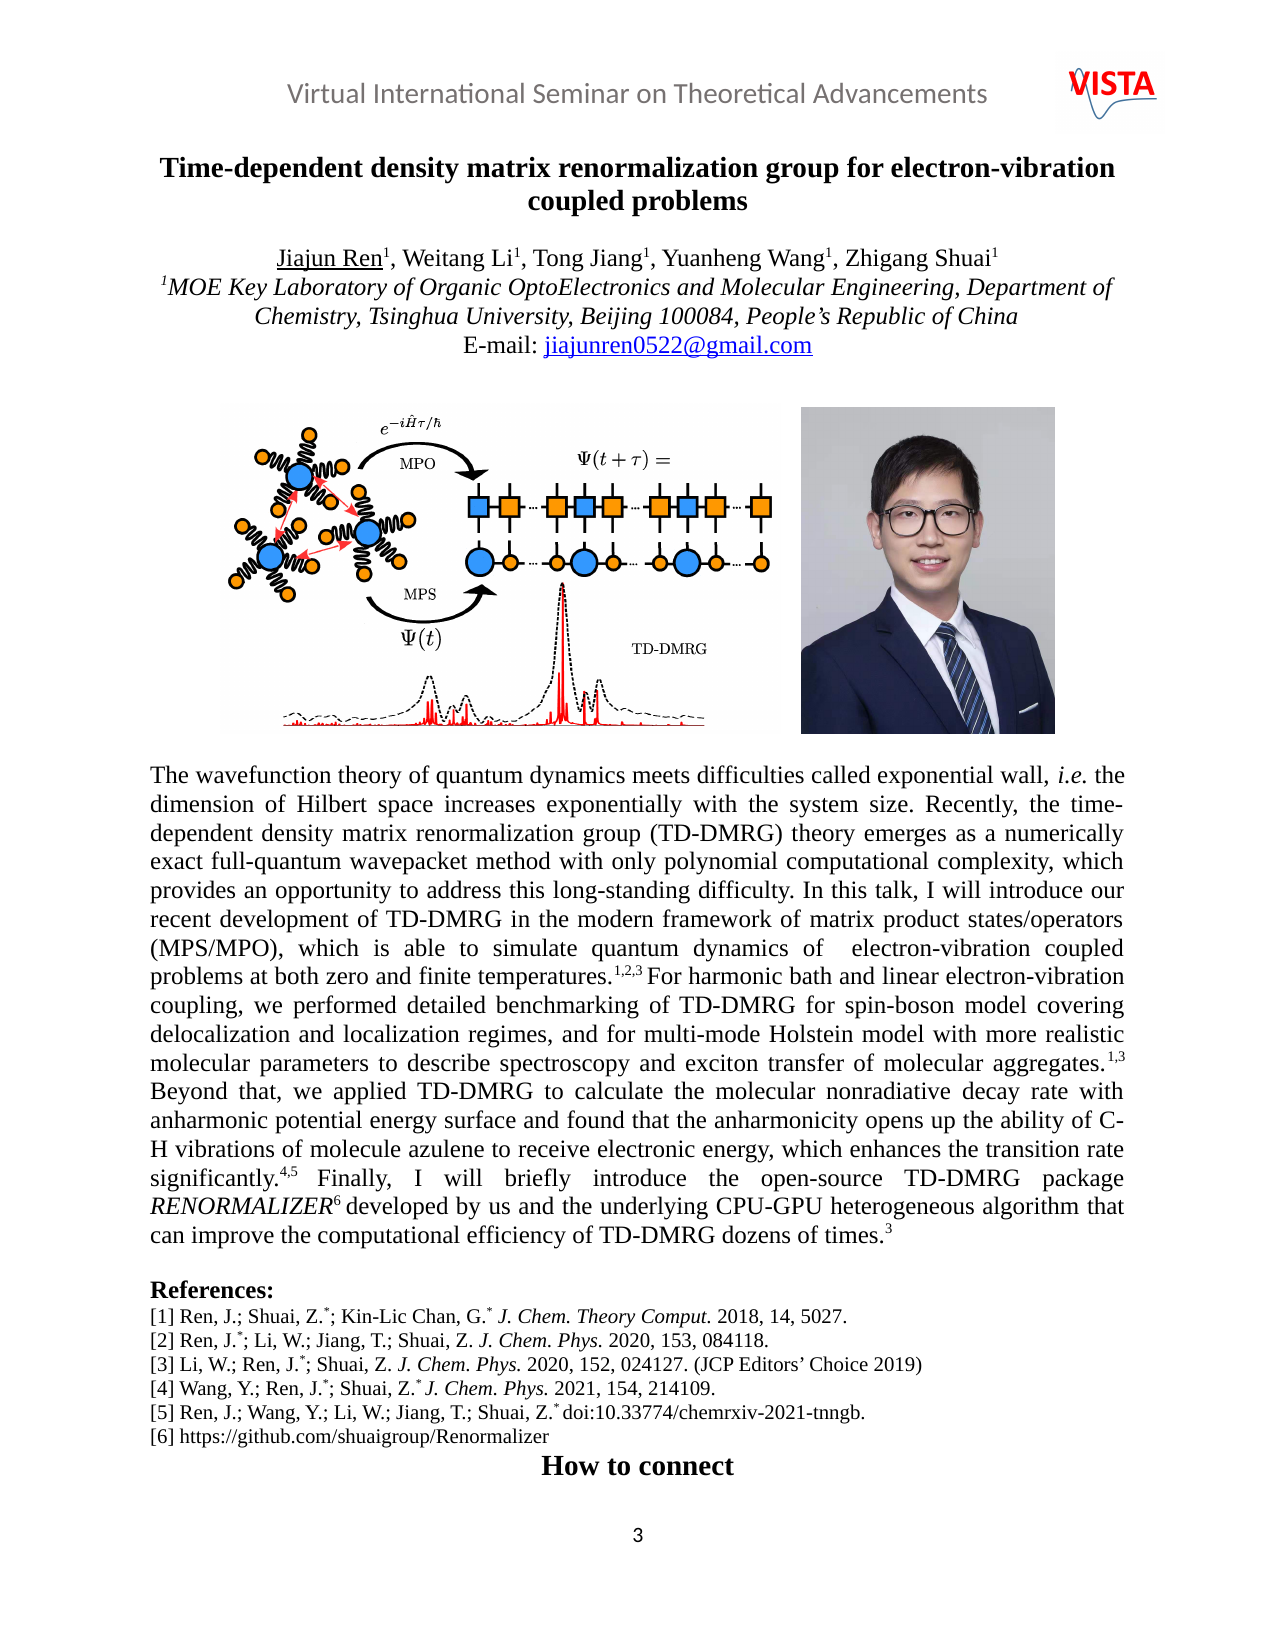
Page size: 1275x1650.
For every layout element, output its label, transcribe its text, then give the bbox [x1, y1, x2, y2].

text How to connect [150, 1448, 1125, 1482]
text References: [150, 1275, 1125, 1304]
text [2] Ren, J.*; Li, W.; Jiang, T.; Shuai, Z. J. Chem. Phys. 2020, 153, 084118. [150, 1328, 1125, 1352]
text Jiajun Ren1, Weitang Li1, Tong Jiang1, Yuanheng Wang1, Zhigang Shuai1 [150, 243, 1125, 272]
text The wavefunction theory of quantum dynamics meets difficulties called exponential wall, i.e. the dimension of Hilbert space increases exponentially with the system size. Recently, the time-dependent density matrix renormalization group (TD-DMRG) theory emerges as a numerically exact full-quantum wavepacket method with only polynomial computational complexity, which provides an opportunity to address this long-standing difficulty. In this talk, I will introduce our recent development of TD-DMRG in the modern framework of matrix product states/operators (MPS/MPO), which is able to simulate quantum dynamics of electron-vibration coupled problems at both zero and finite temperatures.1,2,3 For harmonic bath and linear electron-vibration coupling, we performed detailed benchmarking of TD-DMRG for spin-boson model covering delocalization and localization regimes, and for multi-mode Holstein model with more realistic molecular parameters to describe spectroscopy and exciton transfer of molecular aggregates.1,3 Beyond that, we applied TD-DMRG to calculate the molecular nonradiative decay rate with anharmonic potential energy surface and found that the anharmonicity opens up the ability of C-H vibrations of molecule azulene to receive electronic energy, which enhances the transition rate significantly.4,5 Finally, I will briefly introduce the open-source TD-DMRG package RENORMALIZER6 developed by us and the underlying CPU-GPU heterogeneous algorithm that can improve the computational efficiency of TD-DMRG dozens of times.3 [150, 760, 1125, 1249]
text [5] Ren, J.; Wang, Y.; Li, W.; Jiang, T.; Shuai, Z.* doi:10.33774/chemrxiv-2021-tnngb. [150, 1400, 1125, 1424]
picture [220, 403, 782, 734]
text Time-dependent density matrix renormalization group for electron-vibration coupled problems [150, 150, 1125, 217]
list mail: jiajunren0522@gmail.com [150, 330, 1125, 358]
text [4] Wang, Y.; Ren, J.*; Shuai, Z.* J. Chem. Phys. 2021, 154, 214109. [150, 1376, 1125, 1400]
text [1] Ren, J.; Shuai, Z.*; Kin-Lic Chan, G.* J. Chem. Theory Comput. 2018, 14, 5027. [150, 1304, 1125, 1328]
picture [1055, 51, 1165, 134]
picture [801, 407, 1055, 734]
text [6] https://github.com/shuaigroup/Renormalizer [150, 1424, 1125, 1448]
text [3] Li, W.; Ren, J.*; Shuai, Z. J. Chem. Phys. 2020, 152, 024127. (JCP Editors’ Choice 2019) [150, 1352, 1125, 1376]
text 1MOE Key Laboratory of Organic OptoElectronics and Molecular Engineering, Department of Chemistry, Tsinghua University, Beijing 100084, People’s Republic of China [150, 272, 1125, 330]
